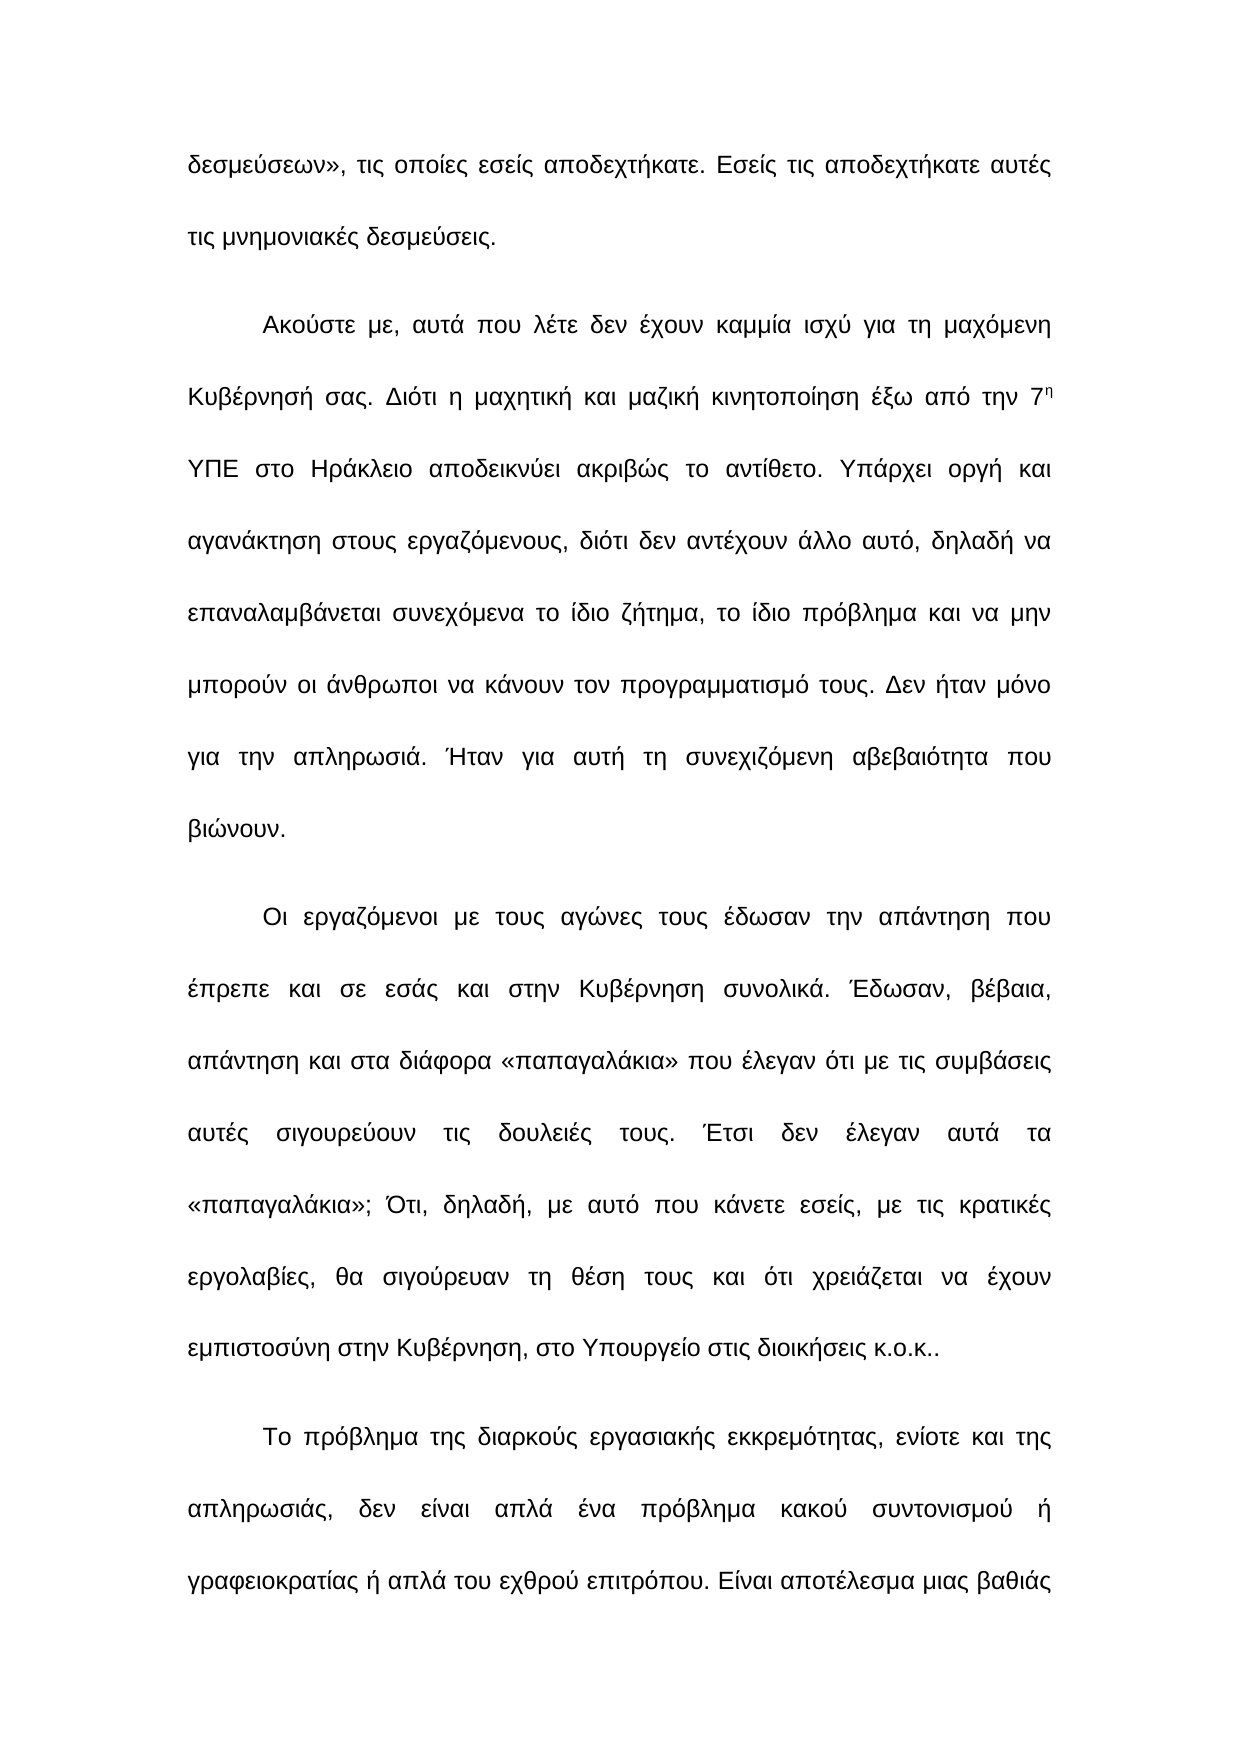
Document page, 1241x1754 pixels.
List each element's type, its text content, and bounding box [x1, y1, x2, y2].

text Οι εργαζόμενοι με τους αγώνες τους έδωσαν την απάντηση που έπρεπε και σε εσάς και στην Κυβέρνηση συνολικά. Έδωσαν, βέβαια, απάντηση και στα διάφορα «παπαγαλάκια» που έλεγαν ότι με τις συμβάσεις αυτές σιγουρεύουν τις δουλειές τους. Έτσι δεν έλεγαν αυτά τα «παπαγαλάκια»; Ότι, δηλαδή, με αυτό που κάνετε εσείς, με τις κρατικές εργολαβίες, θα σιγούρευαν τη θέση τους και ότι χρειάζεται να έχουν εμπιστοσύνη στην Κυβέρνηση, στο Υπουργείο στις διοικήσεις κ.ο.κ.. [187, 902, 1053, 1362]
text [187, 1422, 1053, 1594]
text Ακούστε με, αυτά που λέτε δεν έχουν καμμία ισχύ για τη μαχόμενη Κυβέρνησή σας. Διότι η μαχητική και μαζική κινητοποίηση έξω από την 7η ΥΠΕ στο Ηράκλειο αποδεικνύει ακριβώς το αντίθετο. Υπάρχει οργή και αγανάκτηση στους εργαζόμενους, διότι δεν αντέχουν άλλο αυτό, δηλαδή να επαναλαμβάνεται συνεχόμενα το ίδιο ζήτημα, το ίδιο πρόβλημα και να μην μπορούν οι άνθρωποι να κάνουν τον προγραμματισμό τους. Δεν ήταν μόνο για την απληρωσιά. Ήταν για αυτή τη συνεχιζόμενη αβεβαιότητα που βιώνουν. [187, 310, 1053, 842]
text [187, 150, 1053, 251]
